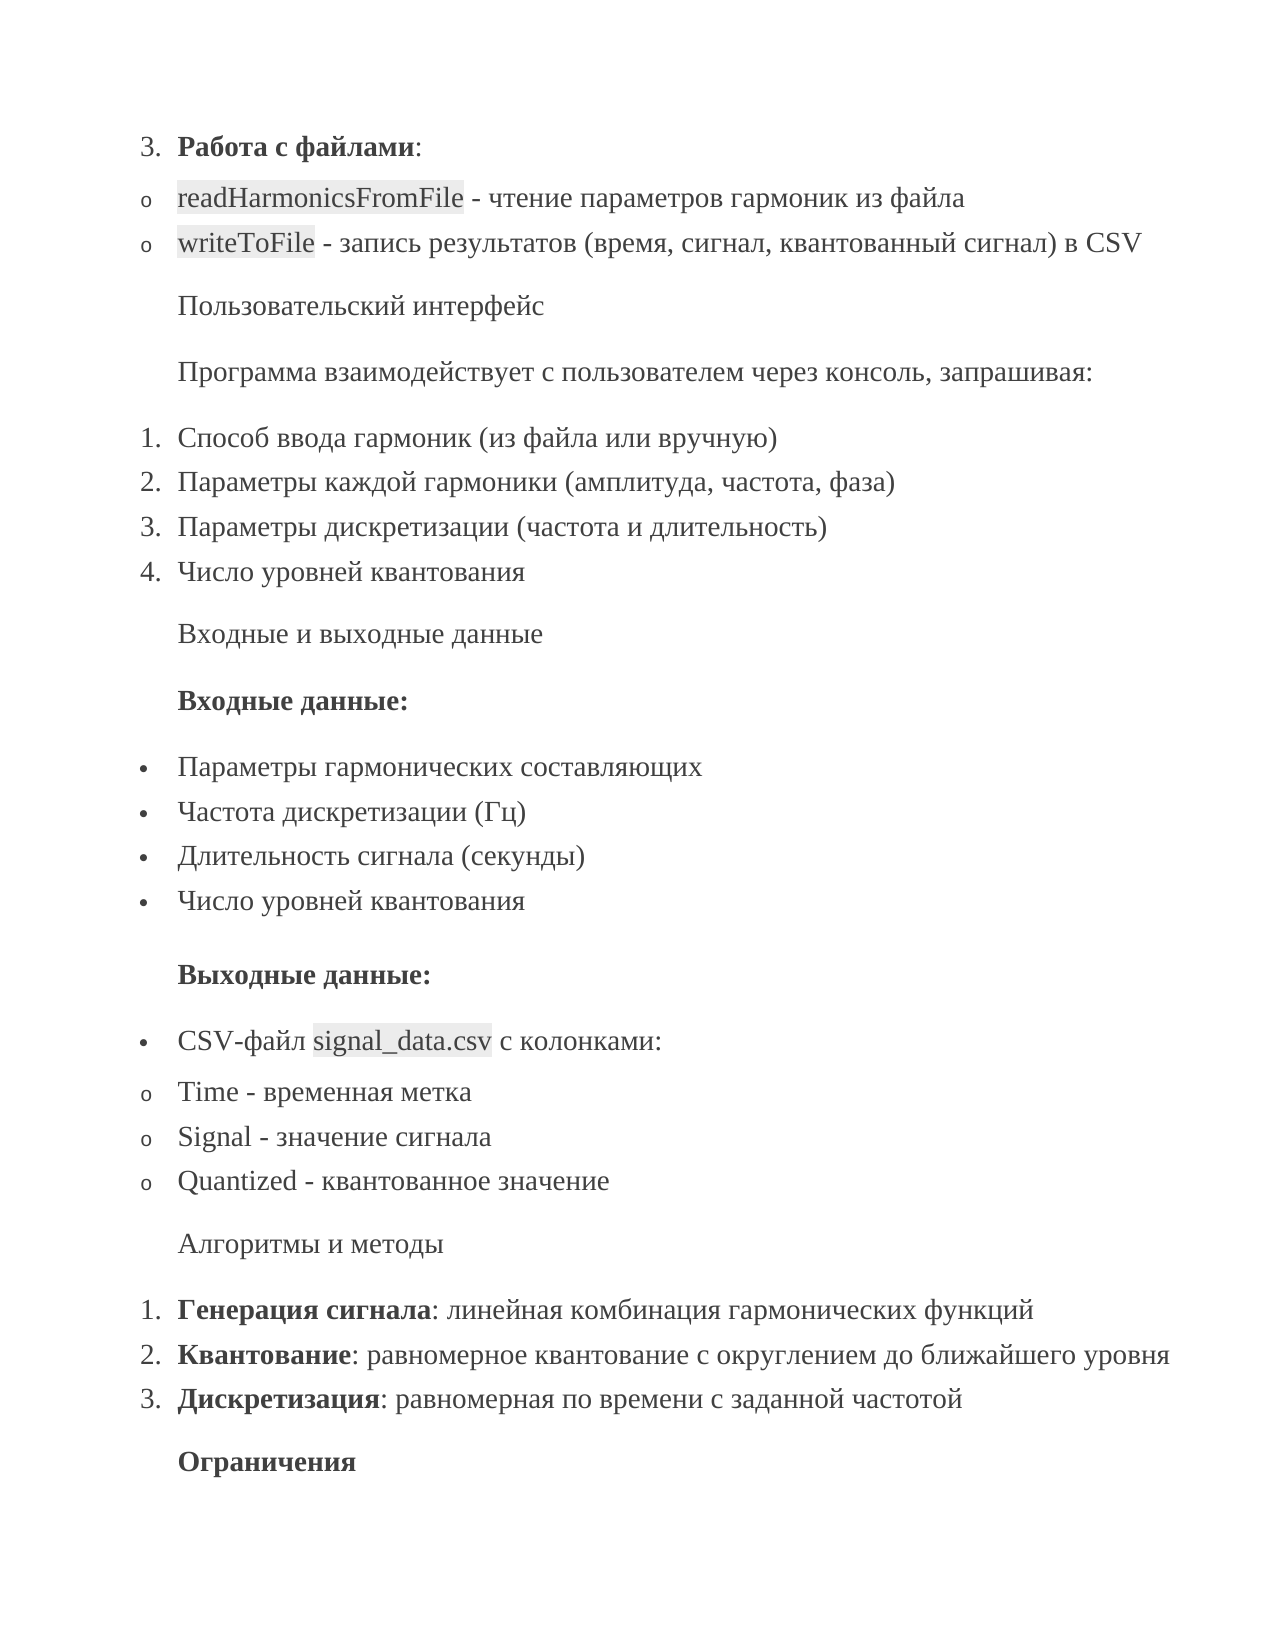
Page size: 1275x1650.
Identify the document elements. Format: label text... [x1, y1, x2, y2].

list Способ ввода гармоник (из файла или вручную) [140, 409, 1186, 453]
text Программа взаимодействует с пользователем через консоль, запрашивая: [177, 343, 1186, 387]
list Параметры гармонических составляющих [140, 738, 1186, 782]
text Входные данные: [177, 672, 1186, 716]
list Дискретизация: равномерная по времени с заданной частотой [140, 1370, 1186, 1415]
list Число уровней квантования [140, 872, 1186, 917]
list Quantized - квантованное значение [140, 1152, 1186, 1197]
list Длительность сигнала (секунды) [140, 827, 1186, 872]
list Частота дискретизации (Гц) [140, 782, 1186, 827]
list Signal - значение сигнала [140, 1107, 1186, 1152]
list Time - временная метка [140, 1063, 1186, 1107]
list writeToFile - запись результатов (время, сигнал, квантованный сигнал) в CSV [140, 214, 1186, 258]
list Генерация сигнала: линейная комбинация гармонических функций [140, 1281, 1186, 1326]
list Число уровней квантования [140, 543, 1186, 587]
list Параметры дискретизации (частота и длительность) [140, 498, 1186, 543]
text Пользовательский интерфейс [177, 288, 1186, 321]
list Работа с файлами: [140, 118, 1186, 163]
text Алгоритмы и методы [177, 1226, 1186, 1259]
text Выходные данные: [177, 946, 1186, 990]
list CSV-файл signal_data.csv с колонками: [140, 1012, 1186, 1057]
list Квантование: равномерное квантование с округлением до ближайшего уровня [140, 1326, 1186, 1370]
list readHarmonicsFromFile - чтение параметров гармоник из файла [140, 169, 1186, 214]
list Параметры каждой гармоники (амплитуда, частота, фаза) [140, 453, 1186, 498]
text Входные и выходные данные [177, 617, 1186, 650]
text Ограничения [177, 1444, 1186, 1478]
